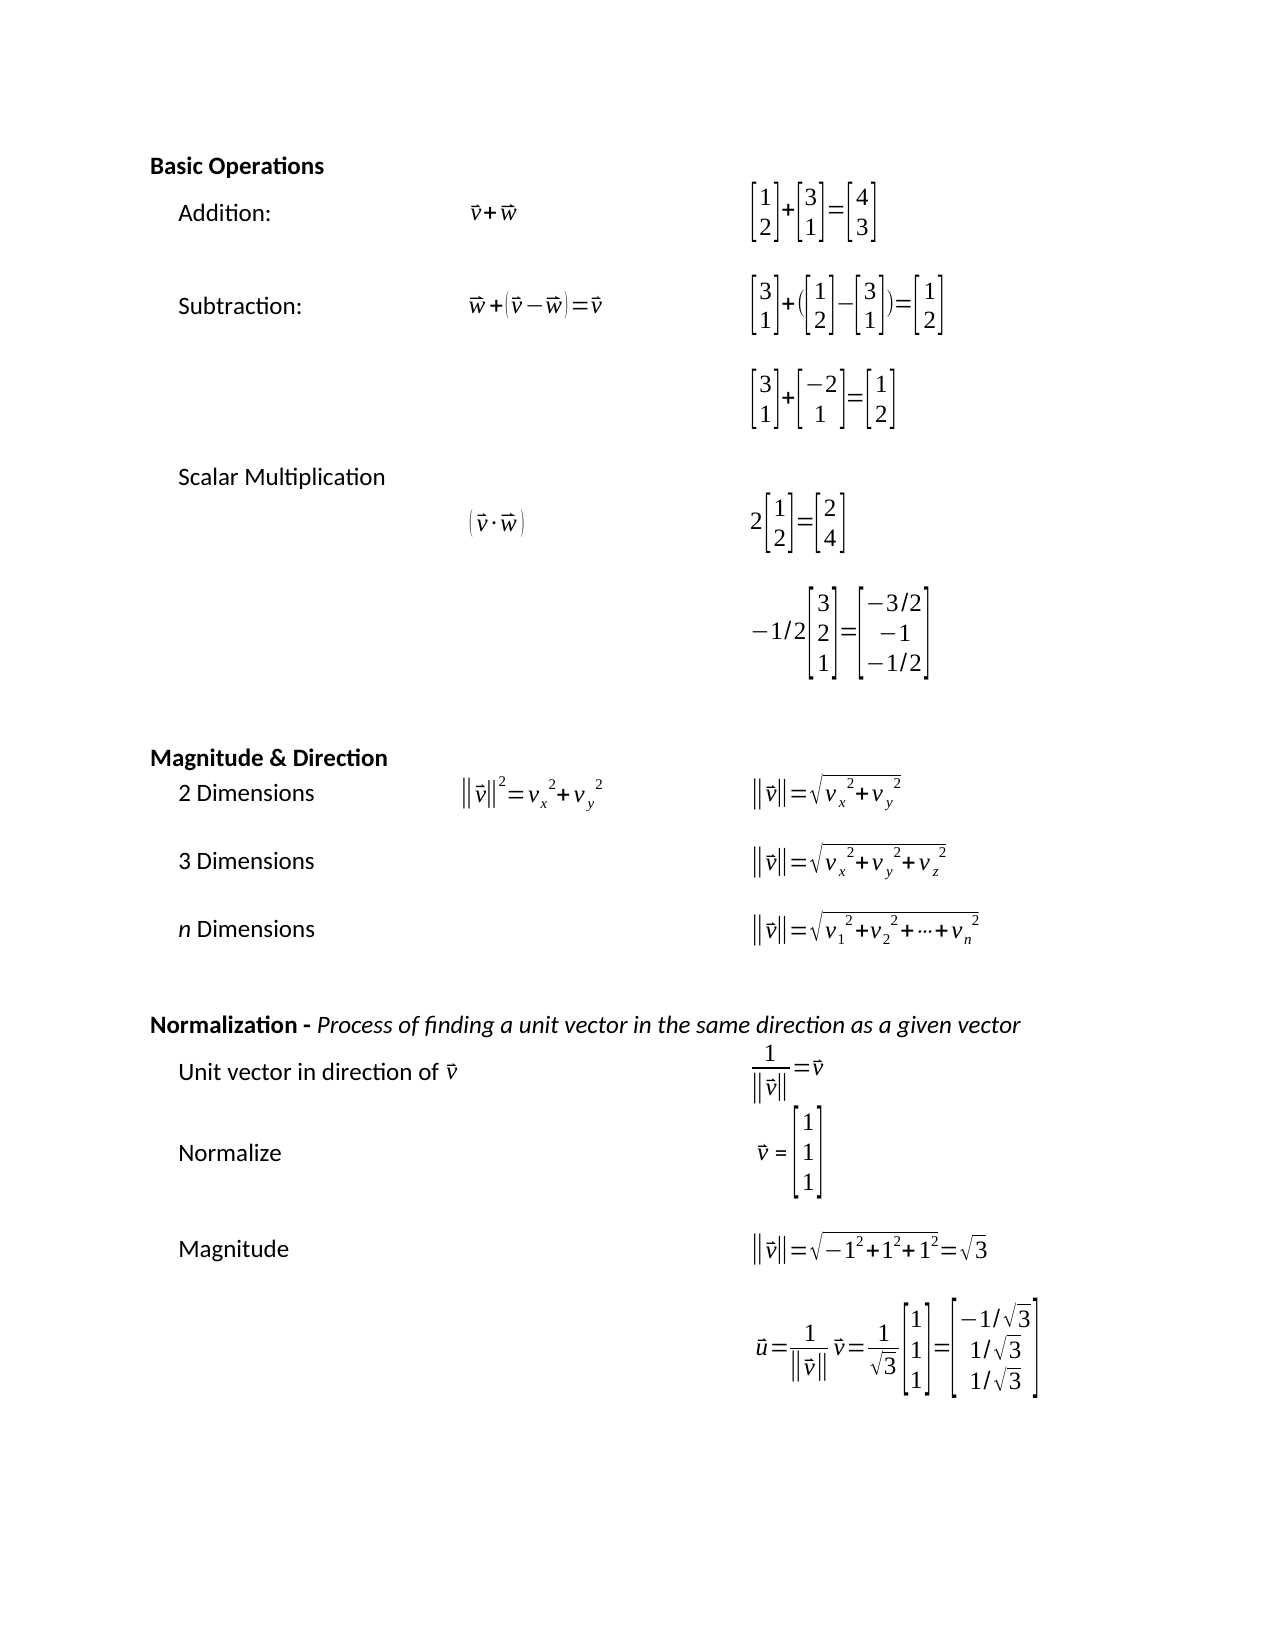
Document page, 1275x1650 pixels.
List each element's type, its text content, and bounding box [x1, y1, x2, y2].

text Normalization - Process of finding a unit vector in the same direction as a given vector [150, 1009, 1125, 1039]
text 3 Dimensions [150, 842, 1125, 879]
text Subtraction: [150, 274, 1125, 337]
text 2 Dimensions [150, 773, 1125, 811]
text Unit vector in direction of [150, 1039, 1125, 1104]
text Scalar Multiplication [150, 461, 1125, 492]
text Magnitude [150, 1231, 1125, 1267]
text n Dimensions [150, 910, 1125, 948]
text Magnitude & Direction [150, 742, 1125, 773]
text Basic Operations [150, 150, 1125, 181]
text Addition: [150, 181, 1125, 243]
text Normalize = [150, 1104, 1125, 1200]
